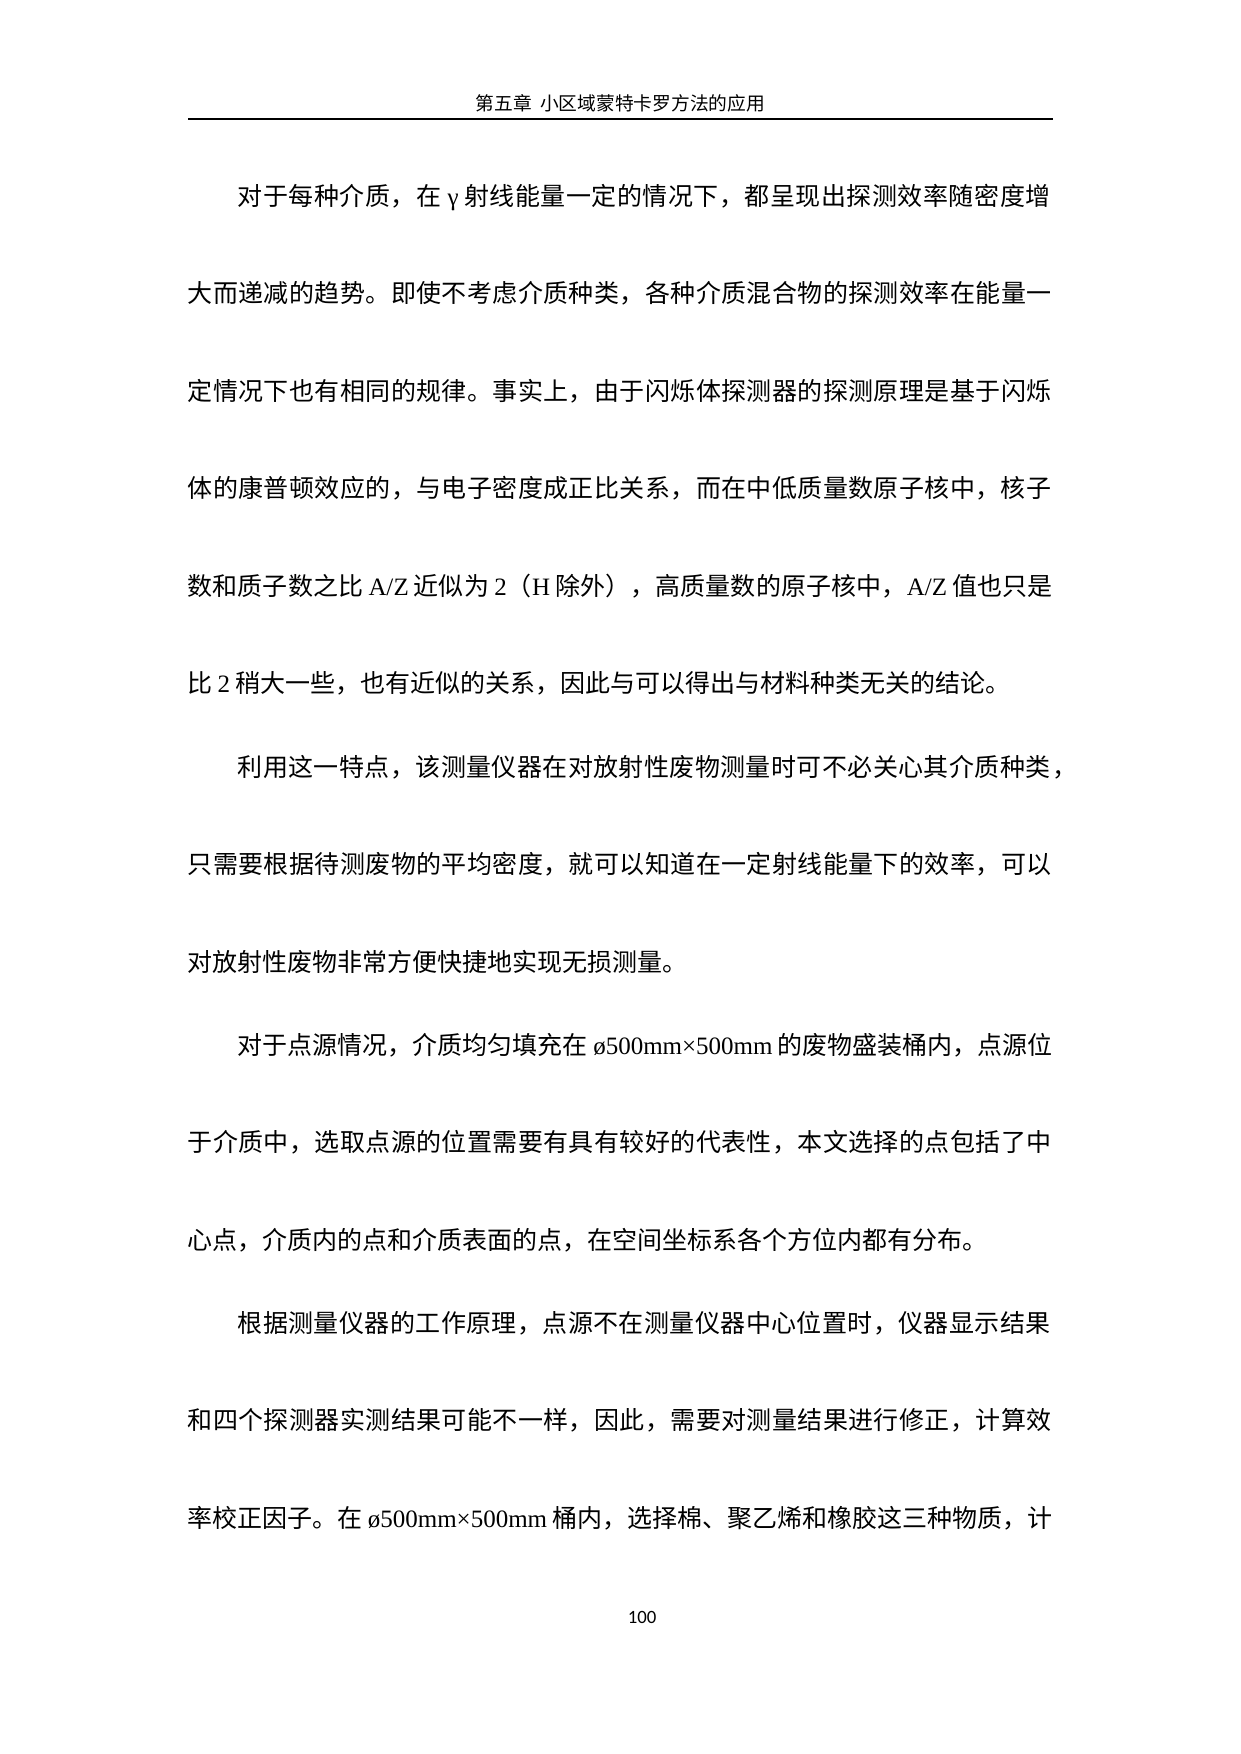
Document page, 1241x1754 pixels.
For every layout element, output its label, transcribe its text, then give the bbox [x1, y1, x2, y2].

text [187, 1289, 1053, 1549]
text 对于每种介质，在γ射线能量一定的情况下，都呈现出探测效率随密度增大而递减的趋势。即使不考虑介质种类，各种介质混合物的探测效率在能量一定情况下也有相同的规律。事实上，由于闪烁体探测器的探测原理是基于闪烁体的康普顿效应的，与电子密度成正比关系，而在中低质量数原子核中，核子数和质子数之比A/Z近似为2（H除外），高质量数的原子核中，A/Z值也只是比2稍大一些，也有近似的关系，因此与可以得出与材料种类无关的结论。 [187, 162, 1053, 714]
text 利用这一特点，该测量仪器在对放射性废物测量时可不必关心其介质种类，只需要根据待测废物的平均密度，就可以知道在一定射线能量下的效率，可以对放射性废物非常方便快捷地实现无损测量。 [187, 733, 1053, 993]
text 对于点源情况，介质均匀填充在ø500mm×500mm的废物盛装桶内，点源位于介质中，选取点源的位置需要有具有较好的代表性，本文选择的点包括了中心点，介质内的点和介质表面的点，在空间坐标系各个方位内都有分布。 [187, 1011, 1053, 1271]
